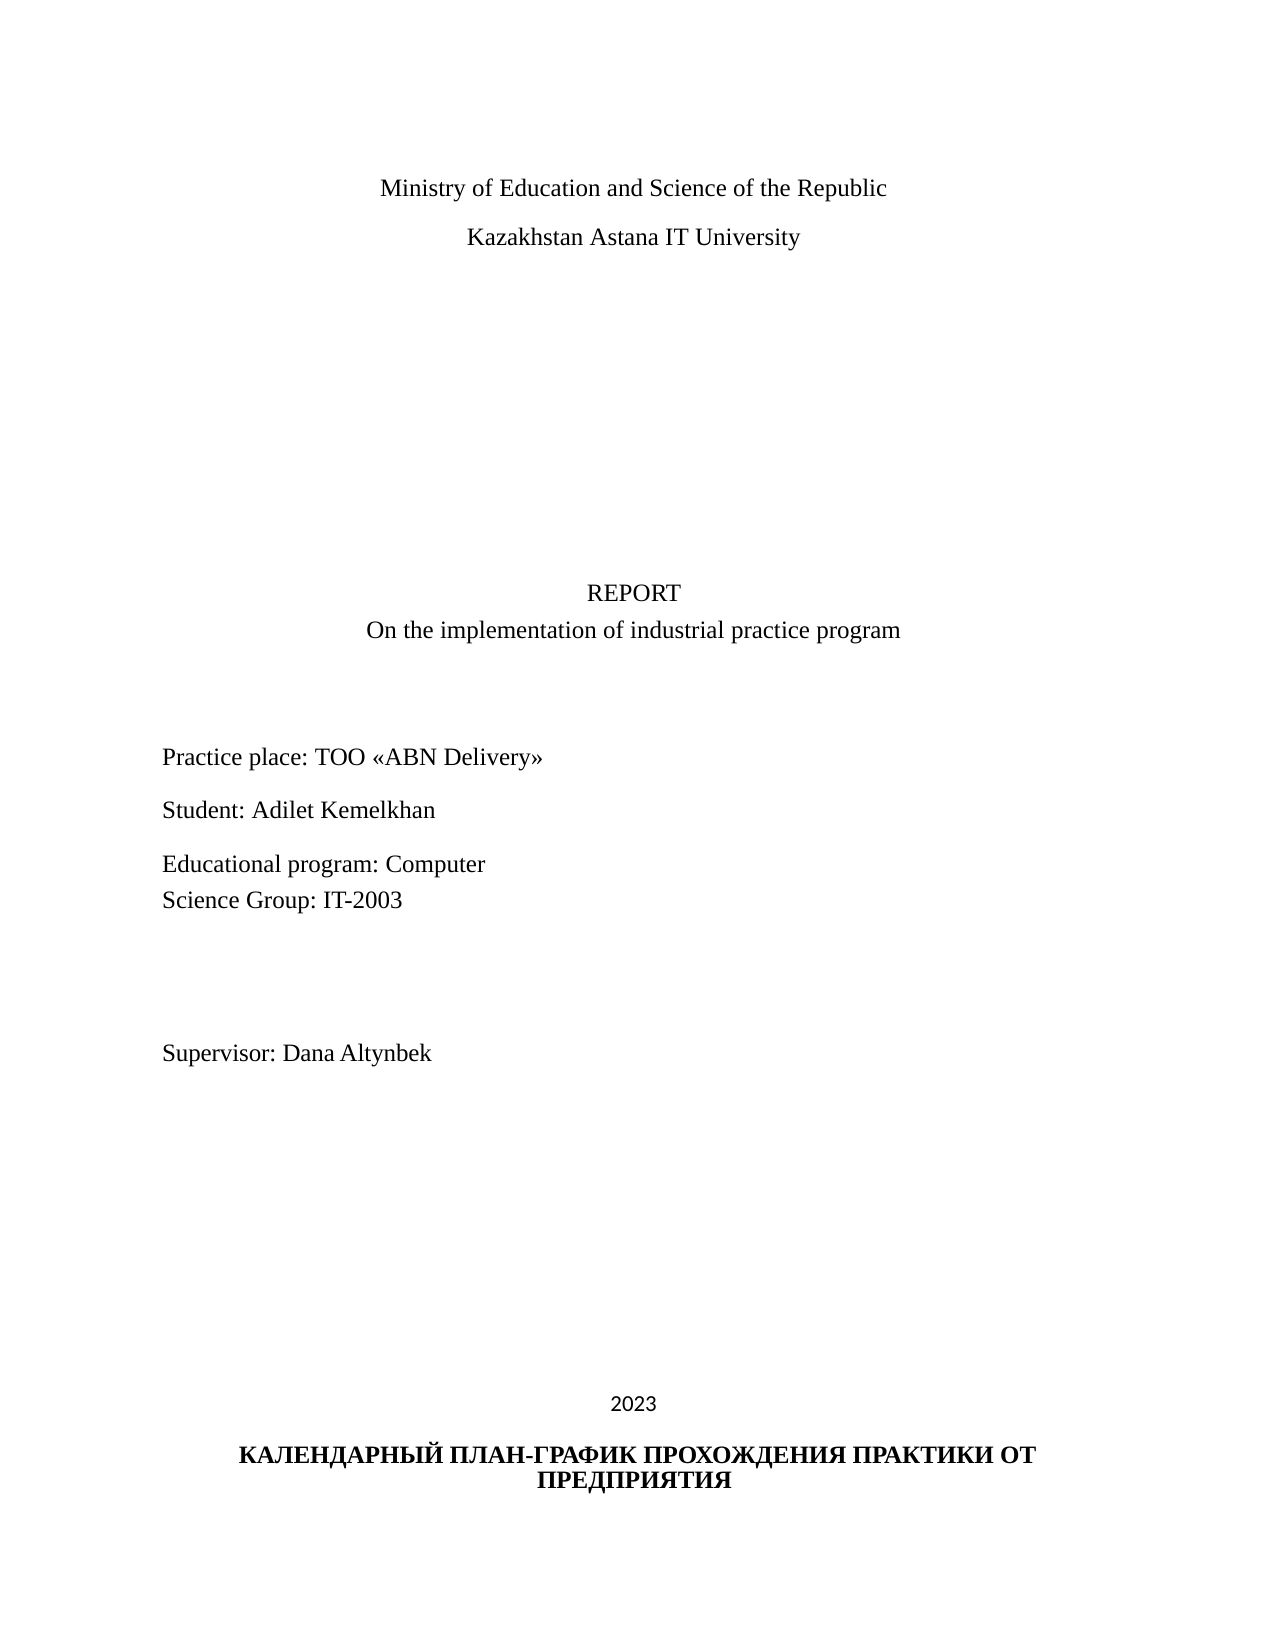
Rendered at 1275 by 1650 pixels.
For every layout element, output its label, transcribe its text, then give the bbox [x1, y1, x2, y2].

text Practice place: ТОО «ABN Delivery» [162, 736, 545, 773]
text КАЛЕНДАРНЫЙ ПЛАН-ГРАФИК ПРОХОЖДЕНИЯ ПРАКТИКИ ОТ ПРЕДПРИЯТИЯ [150, 1443, 1125, 1493]
text REPORT [349, 581, 919, 606]
text Educational program: Computer Science Group: IT-2003 [162, 844, 545, 916]
text 2023 [349, 1391, 918, 1416]
text Student: Adilet Kemelkhan [162, 790, 545, 826]
text Ministry of Education and Science of the Republic Kazakhstan Astana IT University [349, 157, 918, 255]
text Supervisor: Dana Altynbek [162, 1041, 1125, 1066]
text On the implementation of industrial practice program [349, 619, 918, 644]
